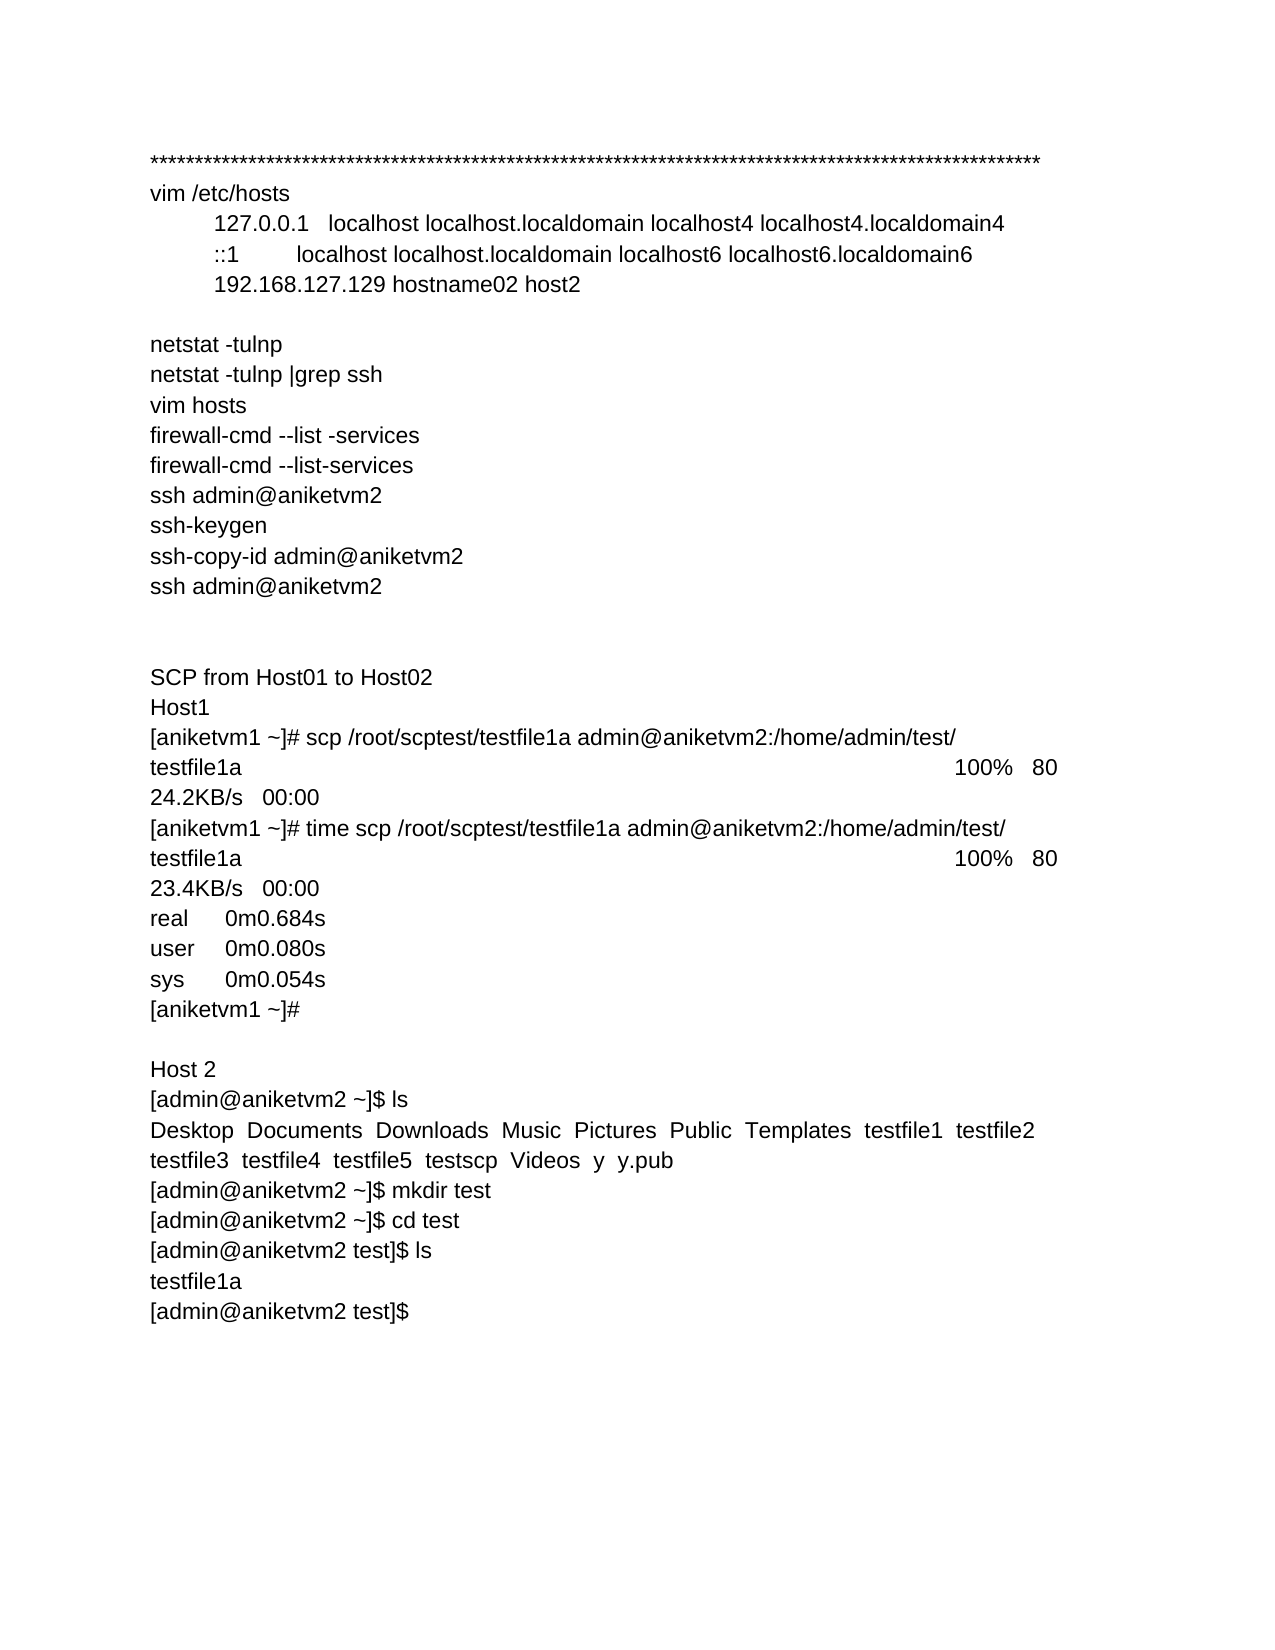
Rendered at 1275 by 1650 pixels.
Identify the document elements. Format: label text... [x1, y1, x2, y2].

text [admin@aniketvm2 test]$ ls [150, 1237, 1125, 1264]
text Host1 [150, 694, 1125, 720]
text 127.0.0.1 localhost localhost.localdomain localhost4 localhost4.localdomain4 [150, 210, 1125, 237]
text sys 0m0.054s [150, 966, 1125, 992]
text Host 2 [150, 1056, 1125, 1083]
text 192.168.127.129 hostname02 host2 [150, 271, 1125, 297]
text ssh-copy-id admin@aniketvm2 [150, 543, 1125, 569]
text vim hosts [150, 392, 1125, 418]
text [aniketvm1 ~]# time scp /root/scptest/testfile1a admin@aniketvm2:/home/admin/test/ [150, 814, 1125, 841]
text netstat -tulnp [150, 331, 1125, 358]
text netstat -tulnp |grep ssh [150, 361, 1125, 388]
text ssh admin@aniketvm2 [150, 573, 1125, 599]
text firewall-cmd --list-services [150, 452, 1125, 478]
text [admin@aniketvm2 ~]$ cd test [150, 1207, 1125, 1234]
text testfile1a 100% 80 24.2KB/s 00:00 [150, 754, 1125, 811]
text testfile1a [150, 1268, 1125, 1294]
text SCP from Host01 to Host02 [150, 663, 1125, 690]
text user 0m0.080s [150, 935, 1125, 962]
text [admin@aniketvm2 ~]$ ls [150, 1086, 1125, 1113]
text [aniketvm1 ~]# scp /root/scptest/testfile1a admin@aniketvm2:/home/admin/test/ [150, 724, 1125, 750]
text [aniketvm1 ~]# [150, 996, 1125, 1022]
text ssh admin@aniketvm2 [150, 482, 1125, 509]
text testfile1a 100% 80 23.4KB/s 00:00 [150, 845, 1125, 901]
text ssh-keygen [150, 512, 1125, 539]
text vim /etc/hosts [150, 180, 1125, 207]
text real 0m0.684s [150, 905, 1125, 932]
text firewall-cmd --list -services [150, 422, 1125, 448]
text [admin@aniketvm2 ~]$ mkdir test [150, 1177, 1125, 1203]
text [admin@aniketvm2 test]$ [150, 1298, 1125, 1324]
text Desktop Documents Downloads Music Pictures Public Templates testfile1 testfile2 testfile3 testfile4 testfile5 testscp Videos y y.pub [150, 1117, 1125, 1173]
text ::1 localhost localhost.localdomain localhost6 localhost6.localdomain6 [150, 241, 1125, 267]
text **************************************************************************************************** [150, 150, 1125, 176]
